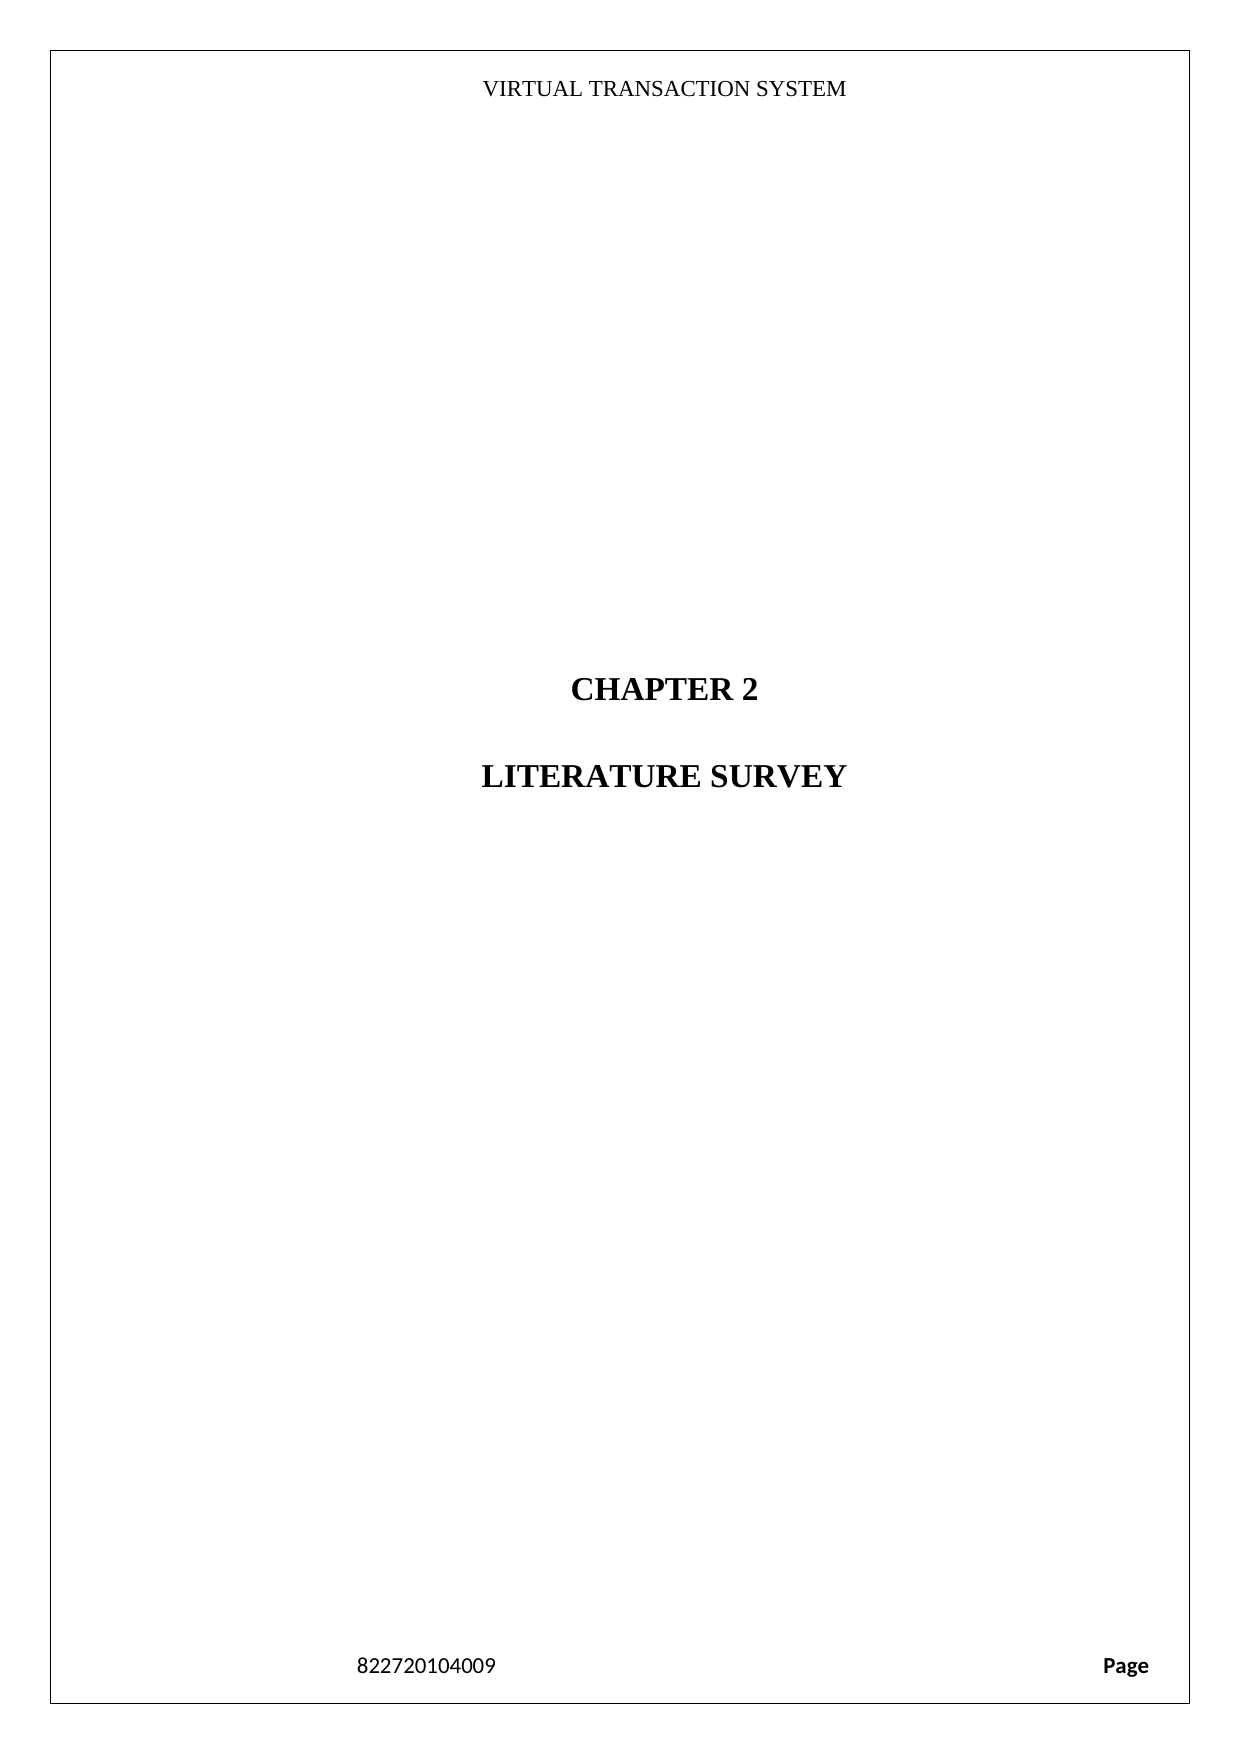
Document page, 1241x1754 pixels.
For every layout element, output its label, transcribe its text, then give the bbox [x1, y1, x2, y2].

text LITERATURE SURVEYCHAPTER 2 [207, 756, 1122, 794]
text CHAPTER 2 [207, 669, 1122, 708]
